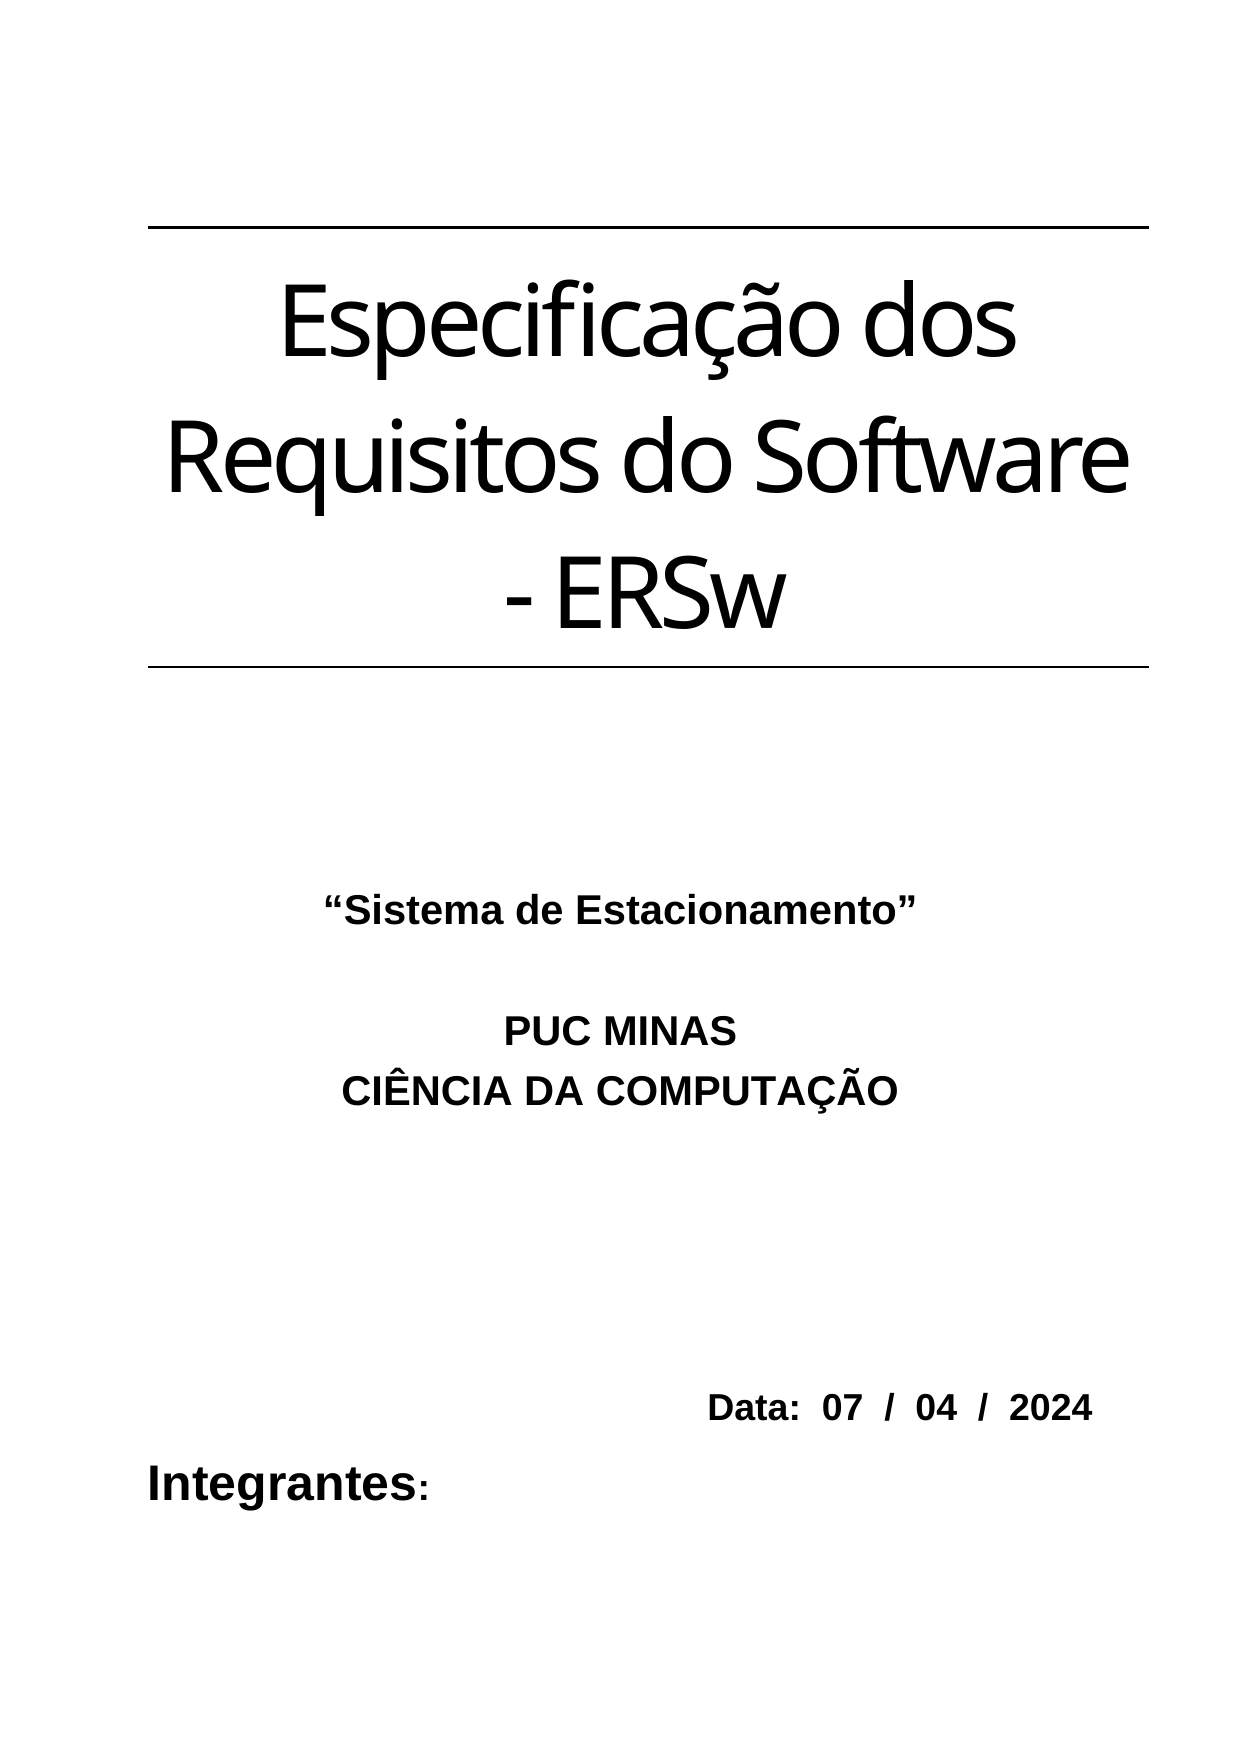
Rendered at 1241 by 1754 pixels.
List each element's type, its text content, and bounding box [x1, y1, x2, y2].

text Integrantes: [148, 1454, 1092, 1511]
text “Sistema de Estacionamento” [148, 885, 1092, 933]
text PUC MINAS [148, 1006, 1092, 1054]
text Data: 07 / 04 / 2024 [148, 1386, 1092, 1429]
text CIÊNCIA DA COMPUTAÇÃO [148, 1067, 1092, 1114]
title Especificação dos Requisitos do Software - ERSw [148, 229, 1149, 666]
